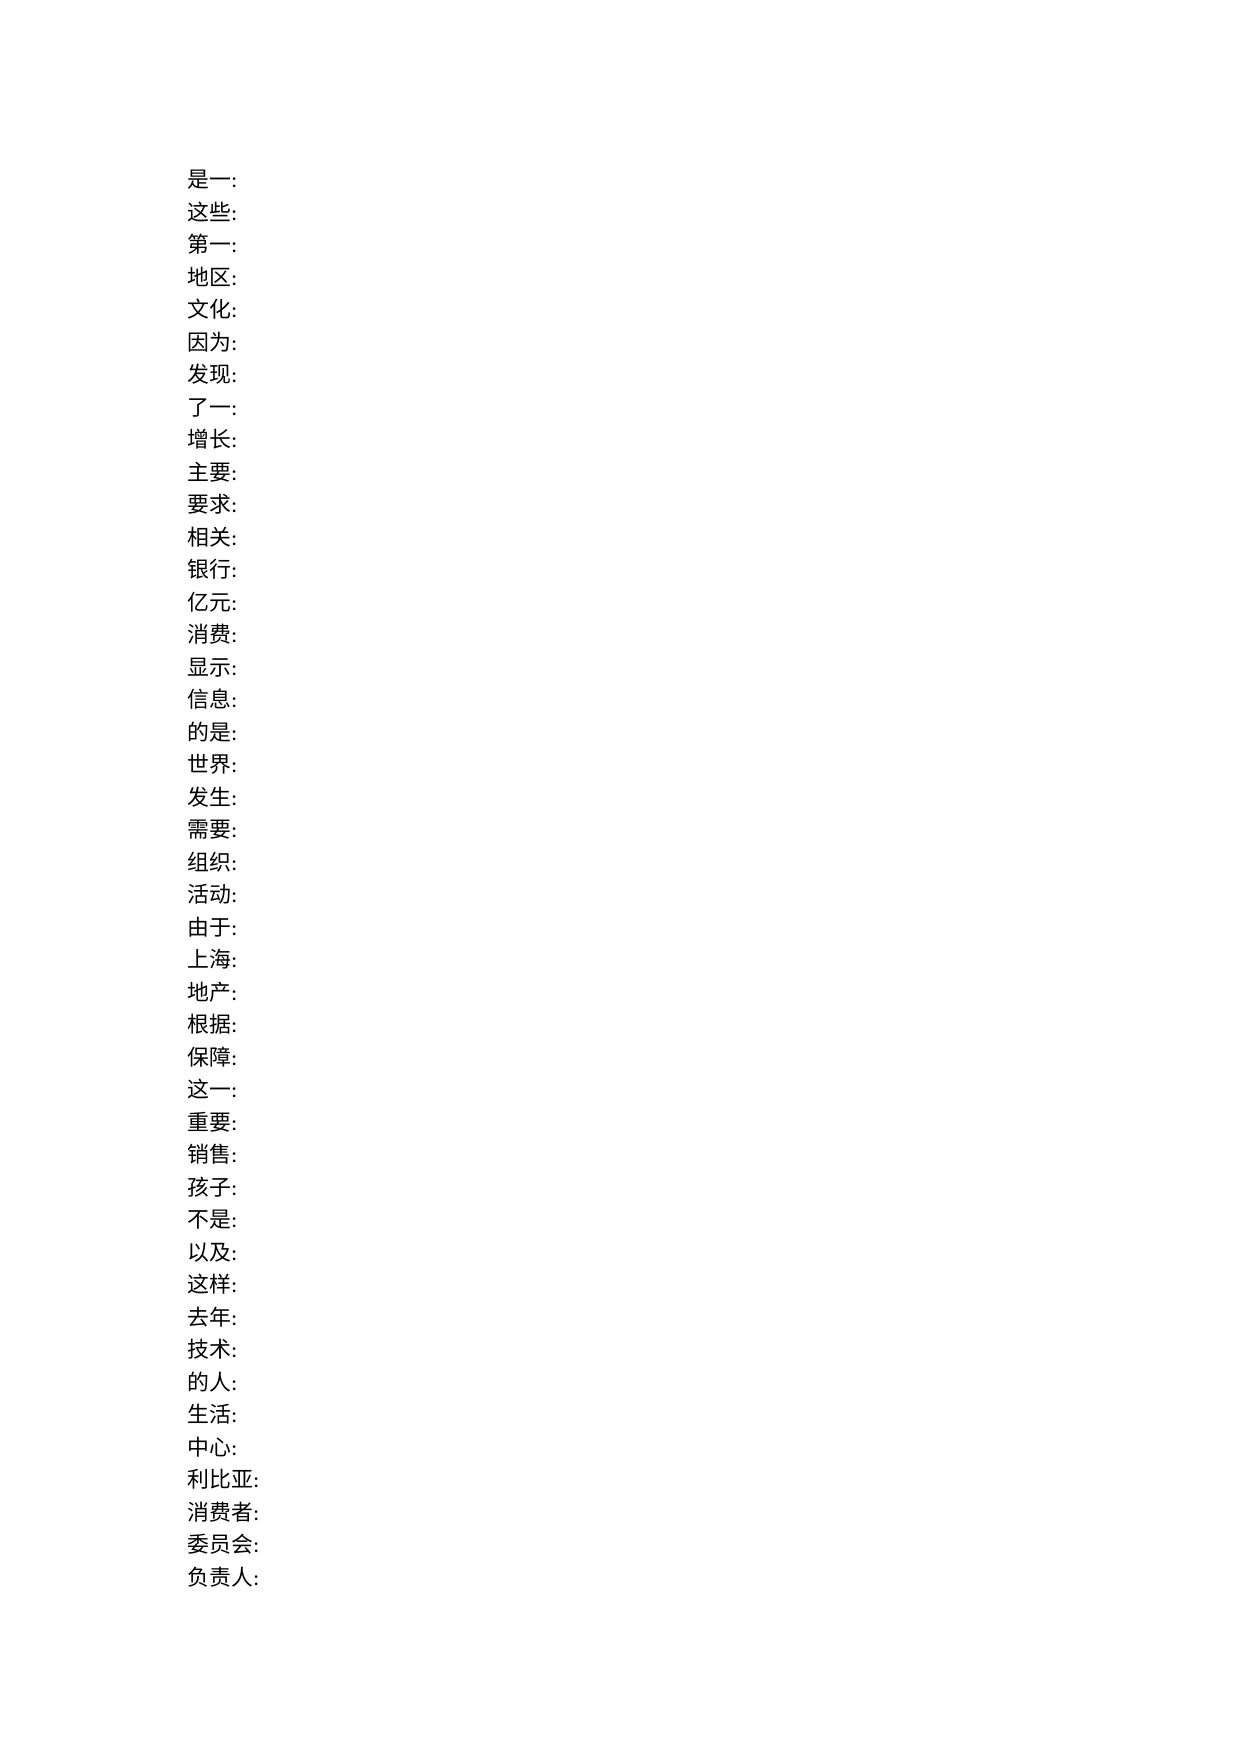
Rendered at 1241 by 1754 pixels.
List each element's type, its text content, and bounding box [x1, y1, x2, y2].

text 第一: [187, 227, 1053, 259]
text 亿元: [187, 584, 1053, 617]
text 根据: [187, 1007, 1053, 1039]
text 不是: [187, 1202, 1053, 1234]
text 重要: [187, 1104, 1053, 1137]
text 因为: [187, 324, 1053, 357]
text 负责人: [187, 1559, 1053, 1592]
text 了一: [187, 389, 1053, 422]
text 委员会: [187, 1527, 1053, 1559]
text 的人: [187, 1364, 1053, 1397]
text 由于: [187, 909, 1053, 942]
text 销售: [187, 1137, 1053, 1169]
text 主要: [187, 454, 1053, 487]
text 上海: [187, 942, 1053, 974]
text 组织: [187, 844, 1053, 877]
text 地产: [187, 974, 1053, 1007]
text 银行: [187, 552, 1053, 584]
text 发生: [187, 779, 1053, 812]
text 利比亚: [187, 1462, 1053, 1494]
text 是一: [187, 162, 1053, 194]
text 文化: [187, 292, 1053, 324]
text 中心: [187, 1429, 1053, 1462]
text 需要: [187, 812, 1053, 844]
text 孩子: [187, 1169, 1053, 1202]
text 地区: [187, 259, 1053, 292]
text 增长: [187, 422, 1053, 454]
text 显示: [187, 649, 1053, 682]
text 的是: [187, 714, 1053, 747]
text 相关: [187, 519, 1053, 552]
text 世界: [187, 747, 1053, 779]
text 保障: [187, 1039, 1053, 1072]
text 这样: [187, 1267, 1053, 1299]
text 这一: [187, 1072, 1053, 1104]
text 生活: [187, 1397, 1053, 1429]
text 信息: [187, 682, 1053, 714]
text 发现: [187, 357, 1053, 389]
text 消费者: [187, 1494, 1053, 1527]
text 活动: [187, 877, 1053, 909]
text 消费: [187, 617, 1053, 649]
text 以及: [187, 1234, 1053, 1267]
text 要求: [187, 487, 1053, 519]
text 这些: [187, 194, 1053, 227]
text 技术: [187, 1332, 1053, 1364]
text 去年: [187, 1299, 1053, 1332]
